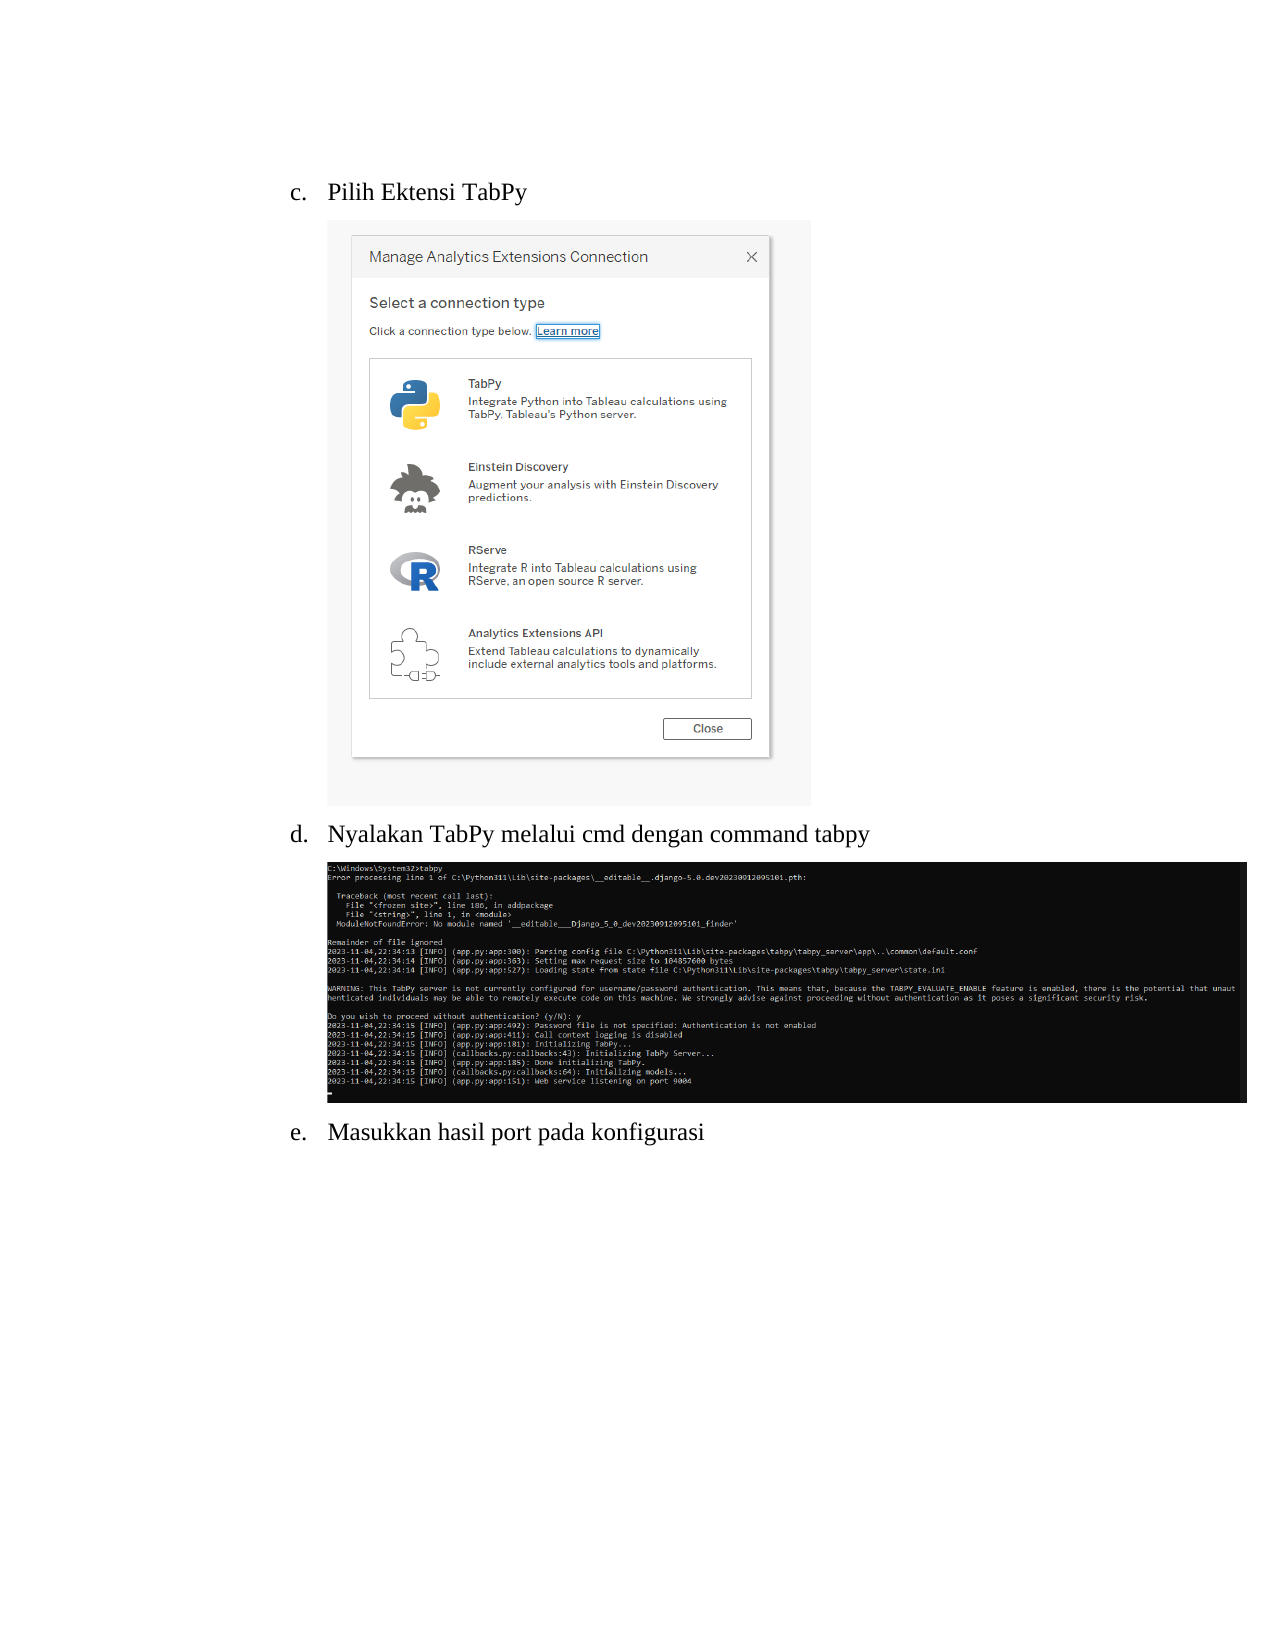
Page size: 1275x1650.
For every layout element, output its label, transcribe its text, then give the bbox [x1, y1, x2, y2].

picture [327, 862, 1247, 1103]
list Pilih Ektensi TabPy [290, 177, 1098, 206]
list Masukkan hasil port pada konfigurasi [290, 1117, 1098, 1146]
list Nyalakan TabPy melalui cmd dengan command tabpy [290, 819, 1098, 848]
picture [327, 220, 812, 806]
